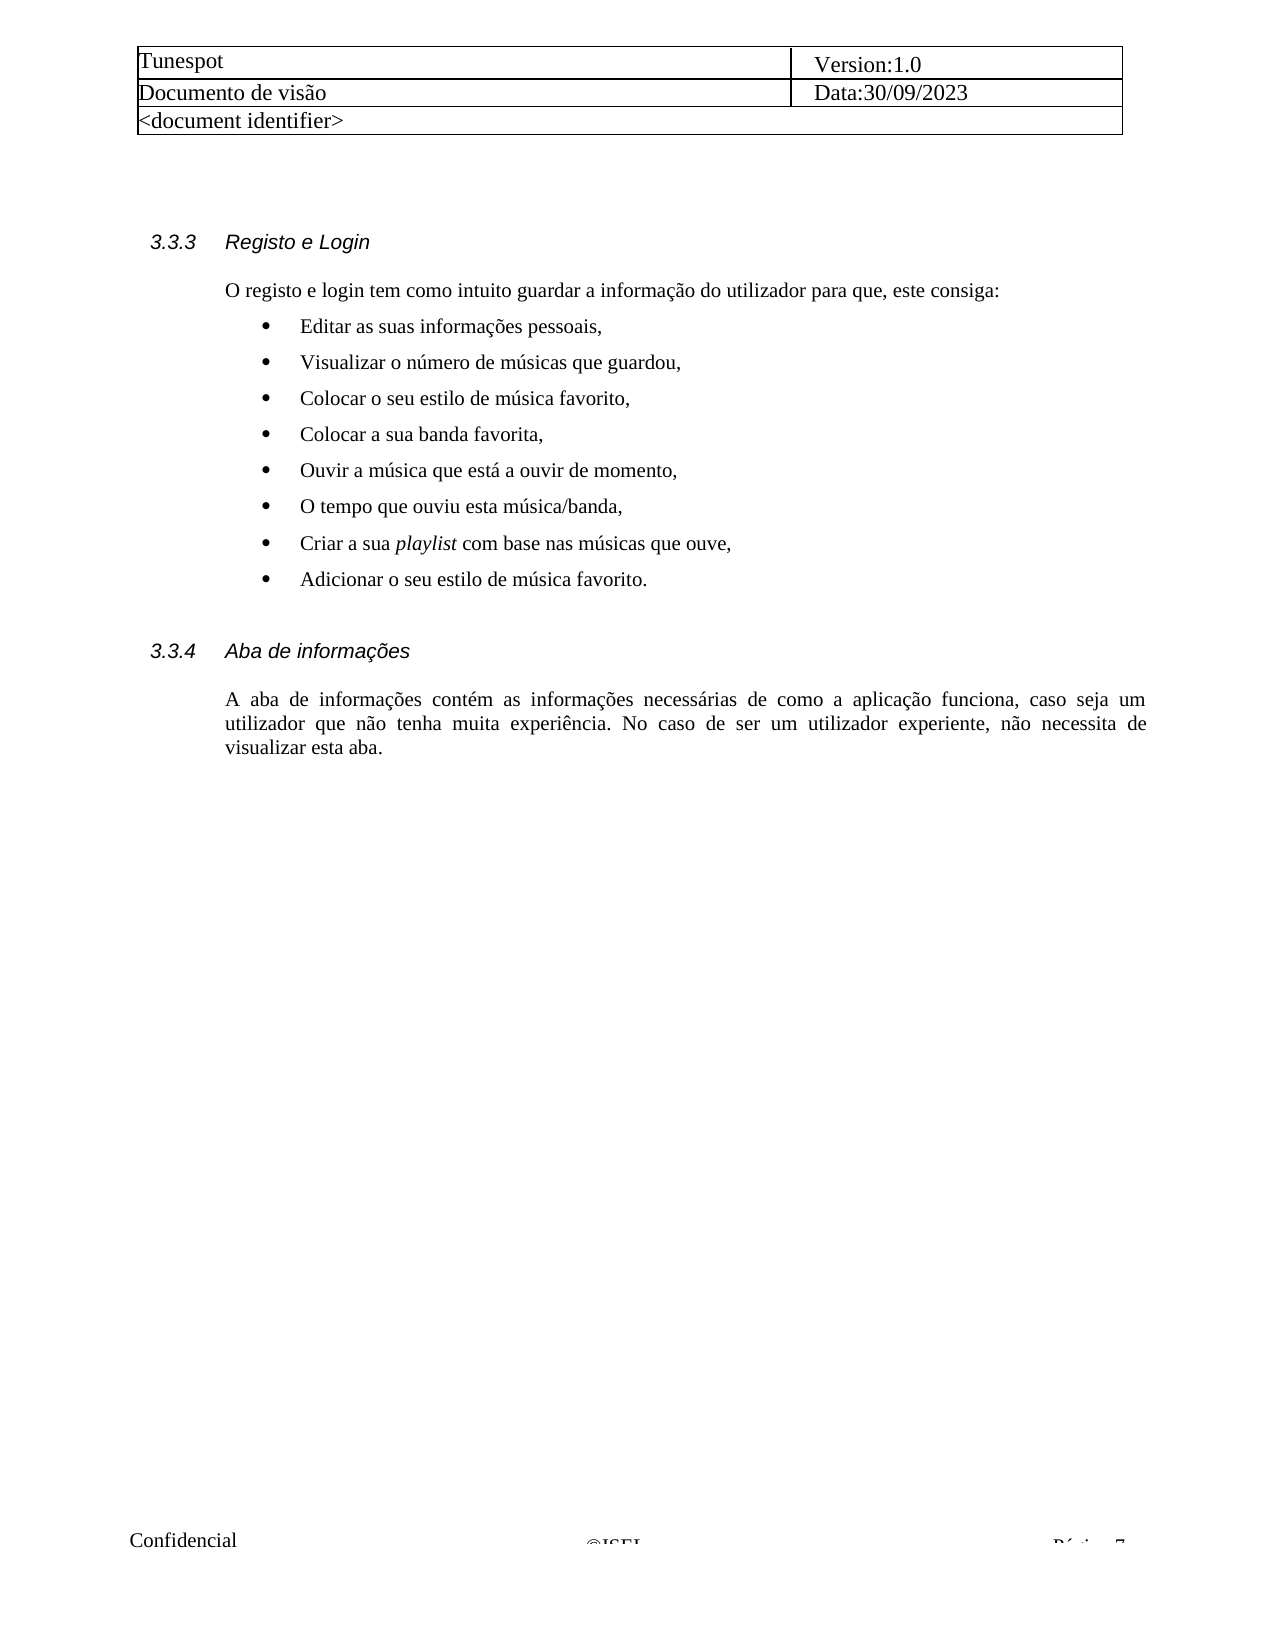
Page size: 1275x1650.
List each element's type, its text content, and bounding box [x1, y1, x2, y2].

list A aba de informações contém as informações necessárias de como a aplicação funciona, caso seja um utilizador que não tenha muita experiência. No caso de ser um utilizador experiente, não necessita de visualizar esta aba. [225, 687, 1148, 759]
list Registo e Login [150, 230, 1148, 254]
list O registo e login tem como intuito guardar a informação do utilizador para que, este consiga: [225, 278, 1148, 302]
list Visualizar o número de músicas que guardou, [262, 350, 1148, 374]
list Colocar a sua banda favorita, [262, 422, 1148, 446]
list Colocar o seu estilo de música favorito, [262, 386, 1148, 410]
list Ouvir a música que está a ouvir de momento, [262, 458, 1148, 482]
list Adicionar o seu estilo de música favorito. [262, 566, 1148, 591]
list Aba de informações [150, 639, 1148, 663]
list Editar as suas informações pessoais, [262, 314, 1148, 338]
list Criar a sua playlist com base nas músicas que ouve, [262, 530, 1148, 554]
list O tempo que ouviu esta música/banda, [262, 494, 1148, 518]
